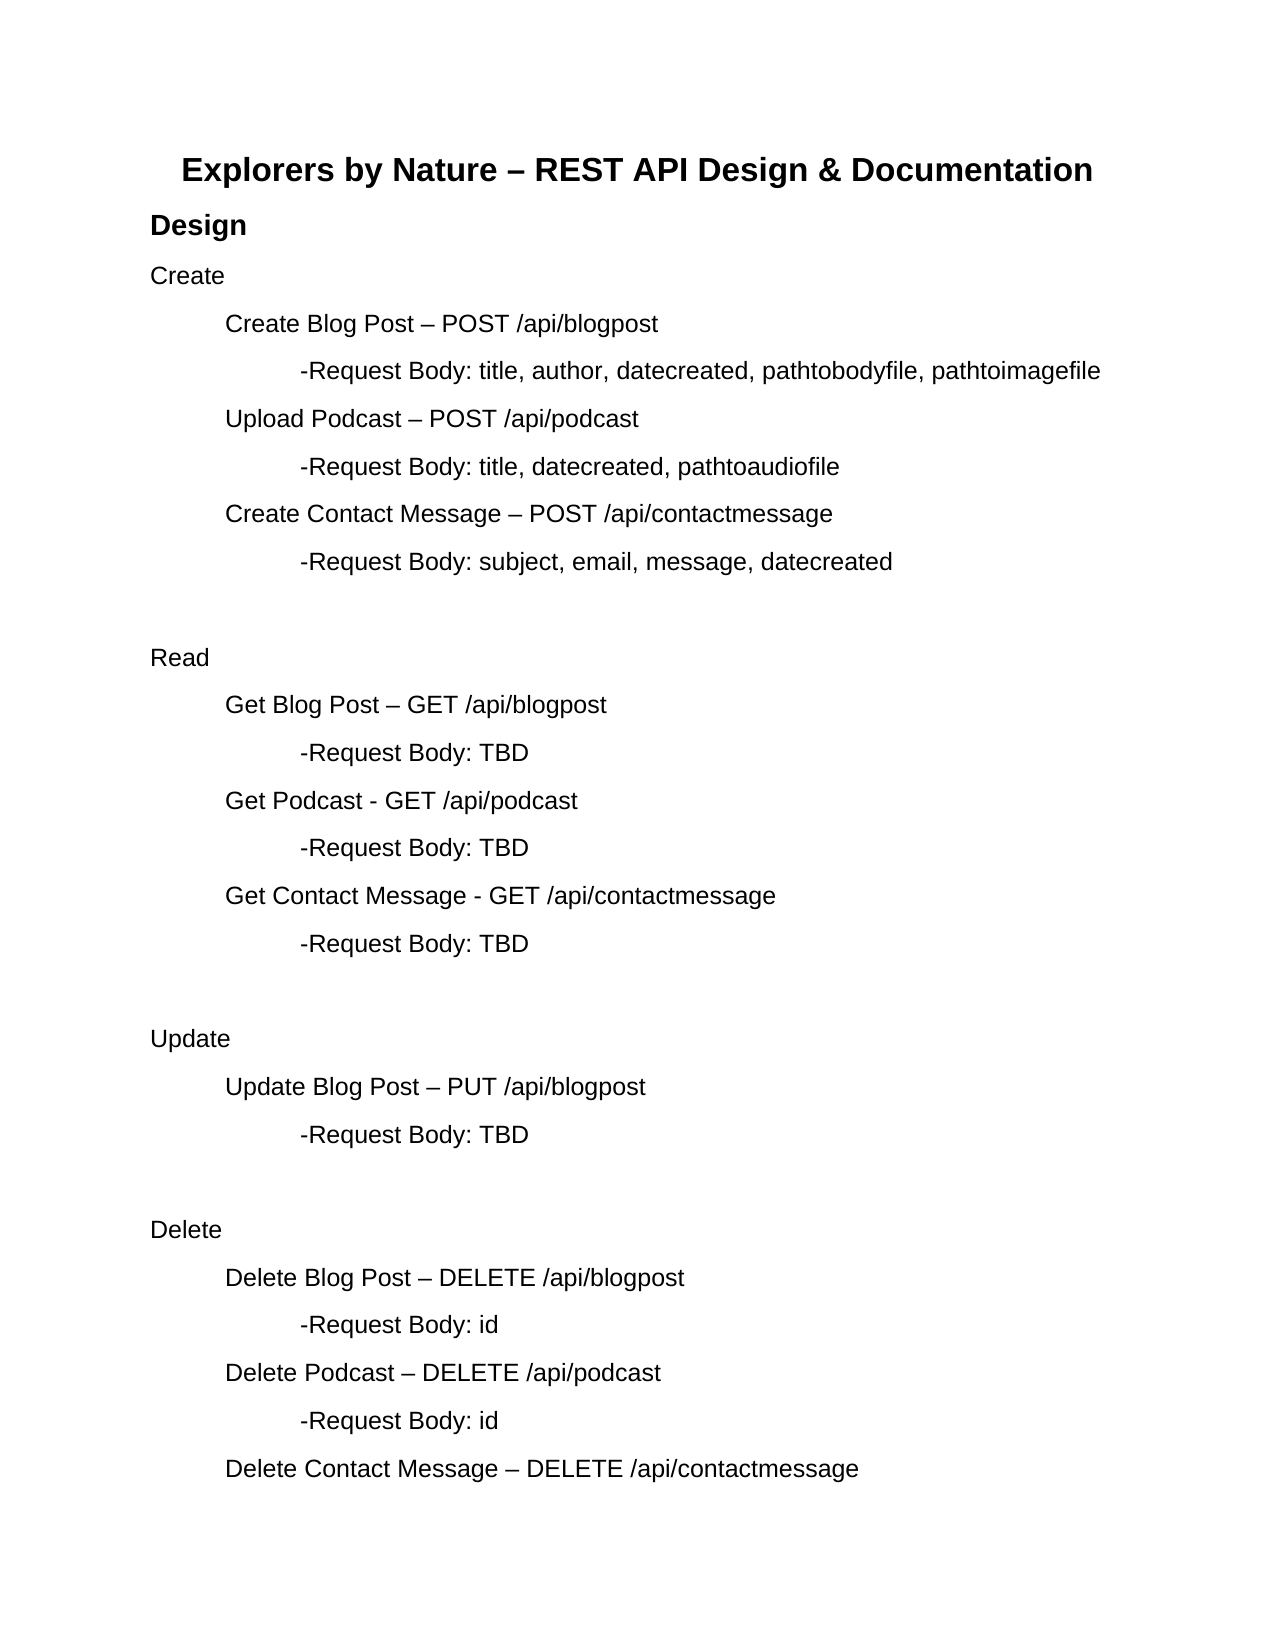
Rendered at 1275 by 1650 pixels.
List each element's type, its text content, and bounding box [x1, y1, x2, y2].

text Create [150, 261, 1125, 290]
text -Request Body: title, datecreated, pathtoaudiofile [150, 452, 1125, 481]
text -Request Body: TBD [150, 738, 1125, 767]
text Get Podcast - GET /api/podcast [150, 786, 1125, 814]
text Update Blog Post – PUT /api/blogpost [150, 1072, 1125, 1101]
text Design [150, 208, 1125, 242]
text -Request Body: subject, email, message, datecreated [150, 547, 1125, 576]
text Get Blog Post – GET /api/blogpost [150, 690, 1125, 719]
text -Request Body: title, author, datecreated, pathtobodyfile, pathtoimagefile [150, 356, 1125, 385]
text Create Blog Post – POST /api/blogpost [150, 309, 1125, 337]
text -Request Body: id [150, 1406, 1125, 1435]
text Get Contact Message - GET /api/contactmessage [150, 881, 1125, 910]
text Explorers by Nature – REST API Design & Documentation [150, 150, 1125, 188]
text Delete Podcast – DELETE /api/podcast [150, 1358, 1125, 1387]
text Delete Contact Message – DELETE /api/contactmessage [150, 1454, 1125, 1482]
text Upload Podcast – POST /api/podcast [150, 404, 1125, 433]
text Read [150, 643, 1125, 671]
text Delete [150, 1215, 1125, 1244]
text Update [150, 1024, 1125, 1053]
text -Request Body: TBD [150, 833, 1125, 862]
text -Request Body: id [150, 1311, 1125, 1339]
text Delete Blog Post – DELETE /api/blogpost [150, 1263, 1125, 1292]
text Create Contact Message – POST /api/contactmessage [150, 499, 1125, 528]
text -Request Body: TBD [150, 929, 1125, 958]
text -Request Body: TBD [150, 1120, 1125, 1148]
